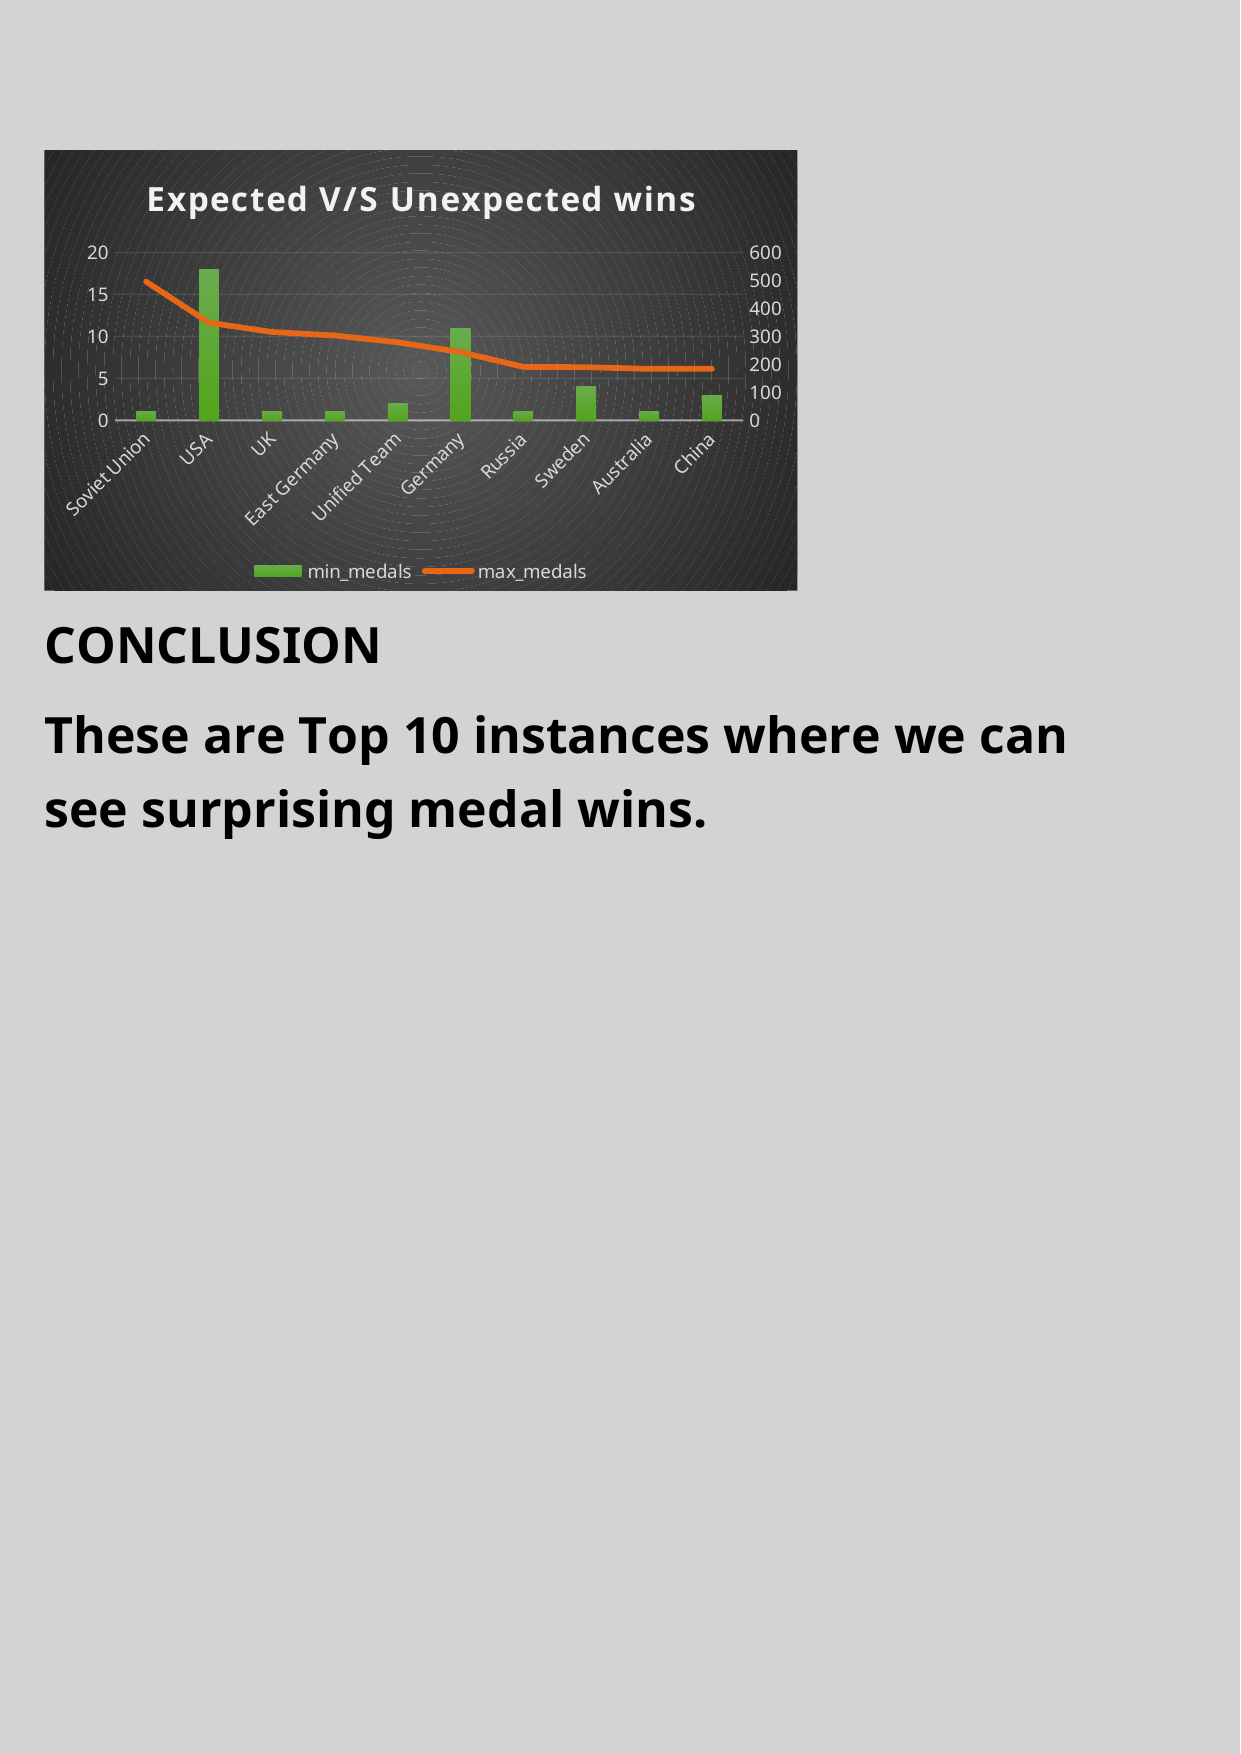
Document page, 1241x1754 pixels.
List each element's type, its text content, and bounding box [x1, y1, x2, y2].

text These are Top 10 instances where we can see surprising medal wins. [44, 700, 1090, 842]
text CONCLUSION [44, 610, 1090, 678]
